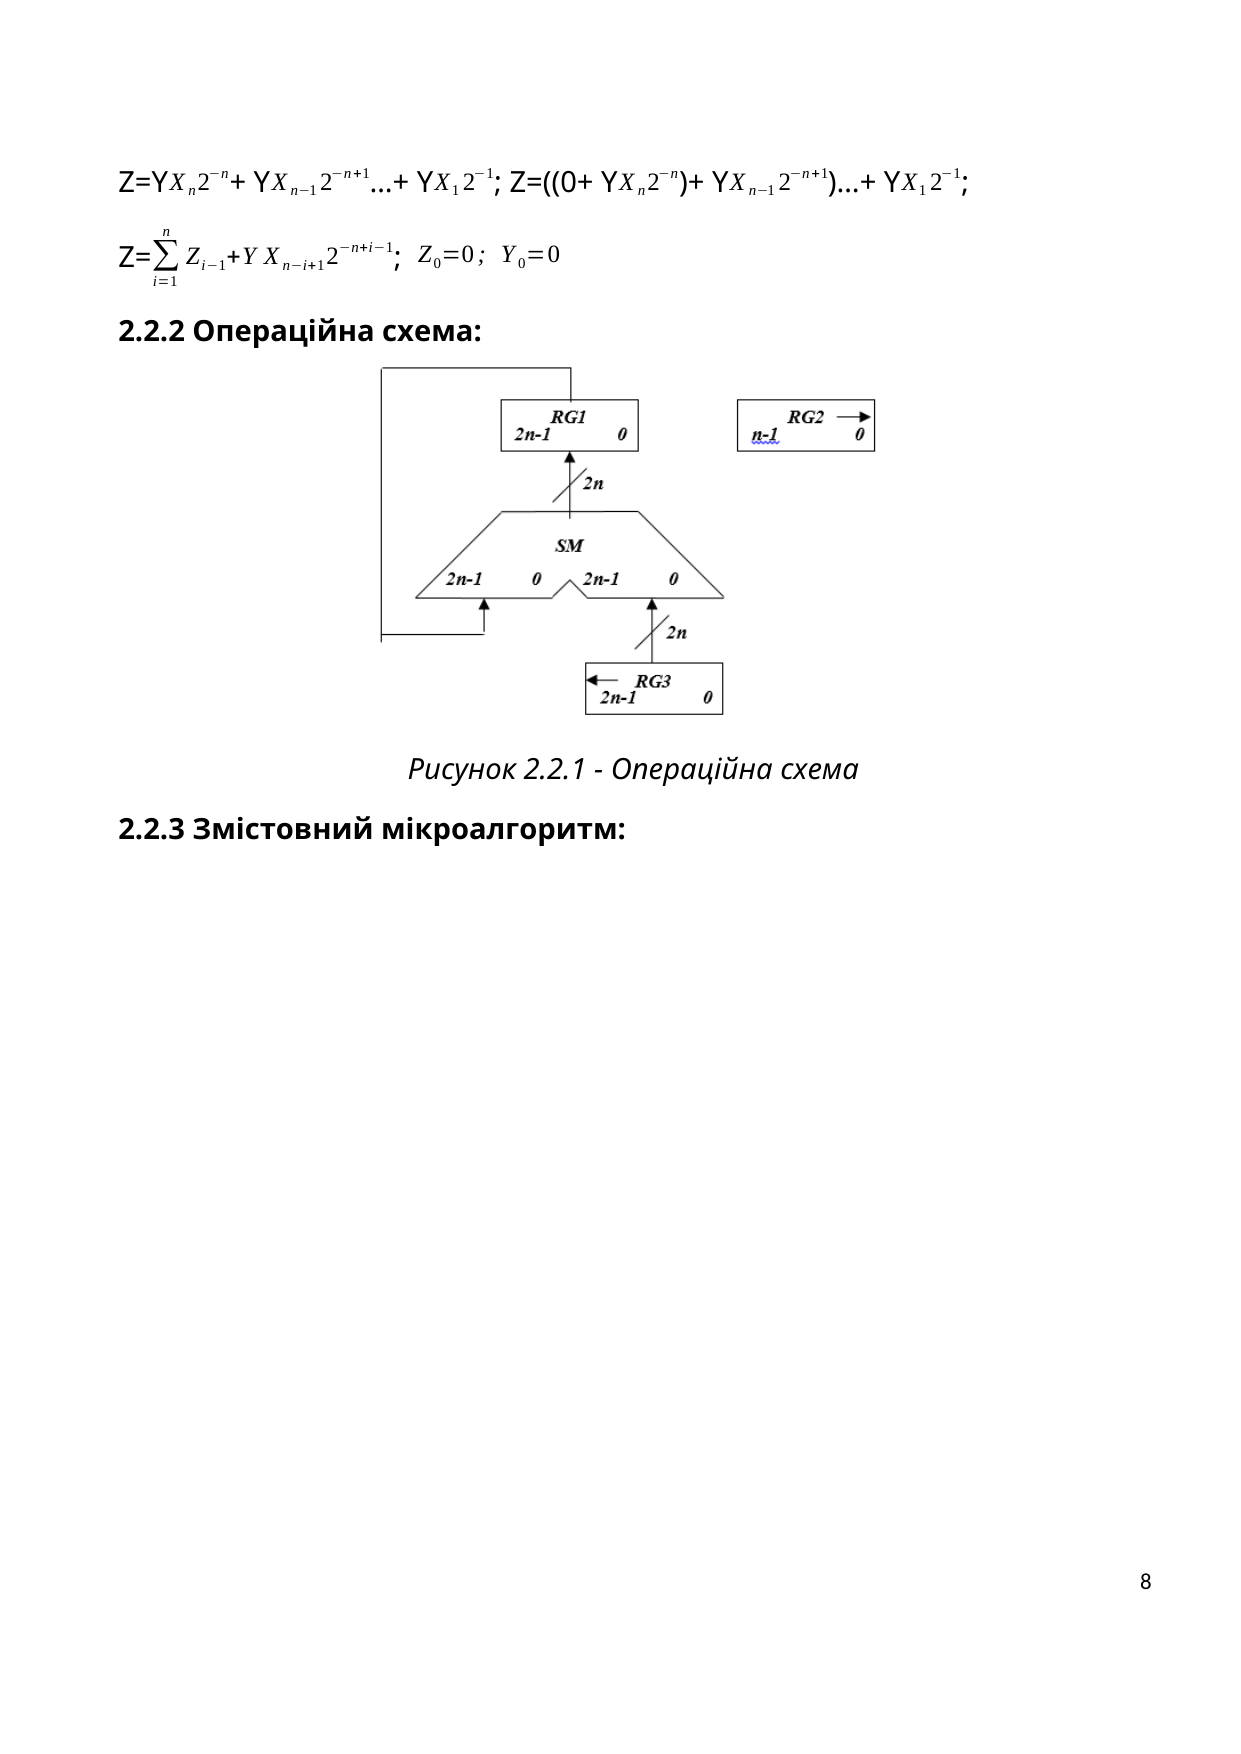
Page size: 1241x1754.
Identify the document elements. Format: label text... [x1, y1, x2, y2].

subtitle 2.2.3 Змістовний мікроалгоритм: [118, 809, 1152, 848]
text Рисунок 2.2.1 - Операційна схема [118, 748, 1152, 788]
picture [369, 362, 901, 749]
text Z=; [59, 222, 1152, 289]
subtitle 2.2.2 Операційна схема: [118, 310, 1152, 350]
text Z=Y+ Y…+ Y; Z=((0+ Y)+ Y)…+ Y; [118, 162, 1152, 201]
